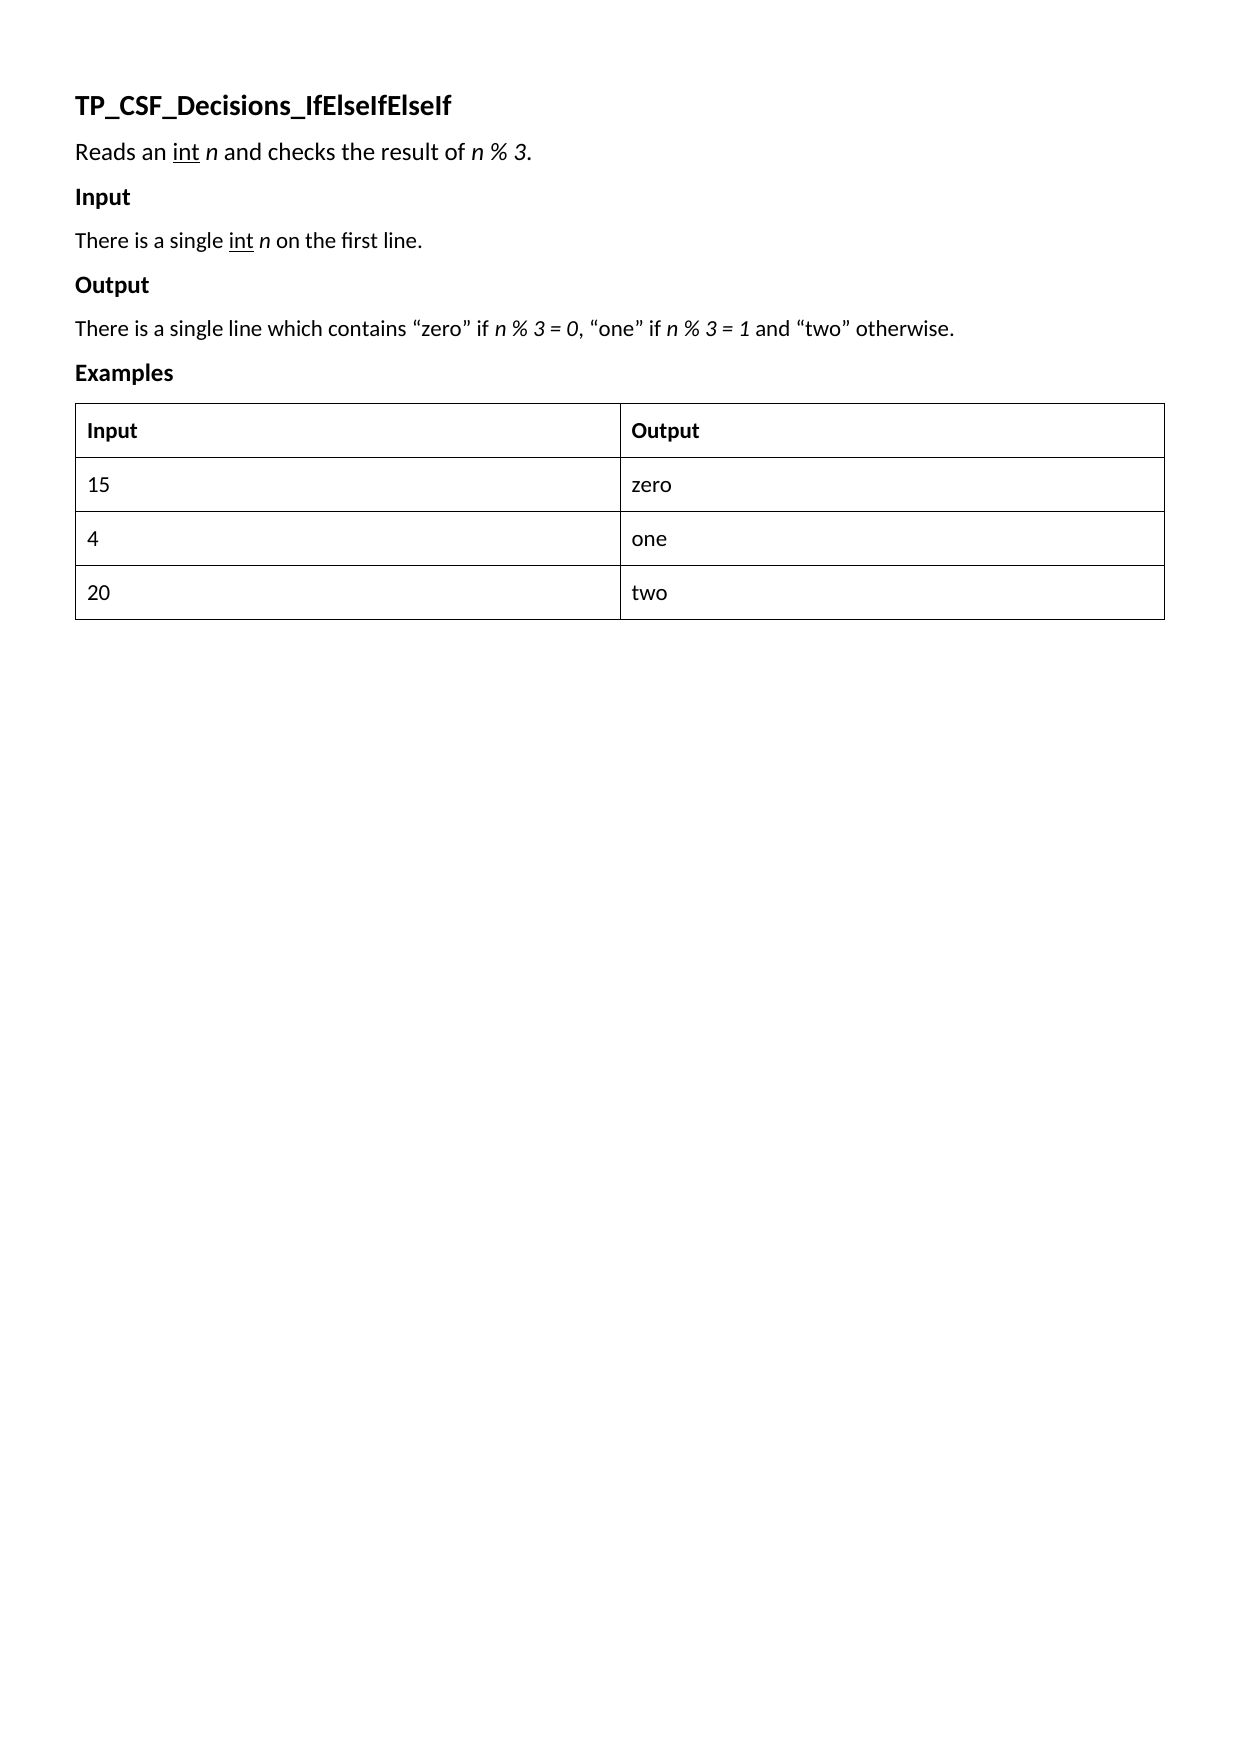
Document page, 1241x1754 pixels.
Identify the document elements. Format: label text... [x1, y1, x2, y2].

table_cell one [621, 512, 1164, 565]
table_cell 15 [76, 458, 620, 511]
text Input [75, 181, 1165, 212]
text There is a single int n on the first line. [75, 226, 1165, 254]
text TP_CSF_Decisions_IfElseIfElseIf [75, 87, 1165, 123]
text Examples [75, 357, 1165, 388]
table_cell two [621, 566, 1164, 619]
text Reads an int n and checks the result of n % 3. [75, 136, 1165, 166]
text Output [75, 269, 1165, 300]
table_cell 4 [76, 512, 620, 565]
table_cell zero [621, 458, 1164, 511]
text There is a single line which contains “zero” if n % 3 = 0, “one” if n % 3 = 1 and “two” otherwise. [75, 314, 1165, 343]
table_cell 20 [76, 566, 620, 619]
table_header Input [76, 404, 620, 457]
table_header Output [621, 404, 1164, 457]
